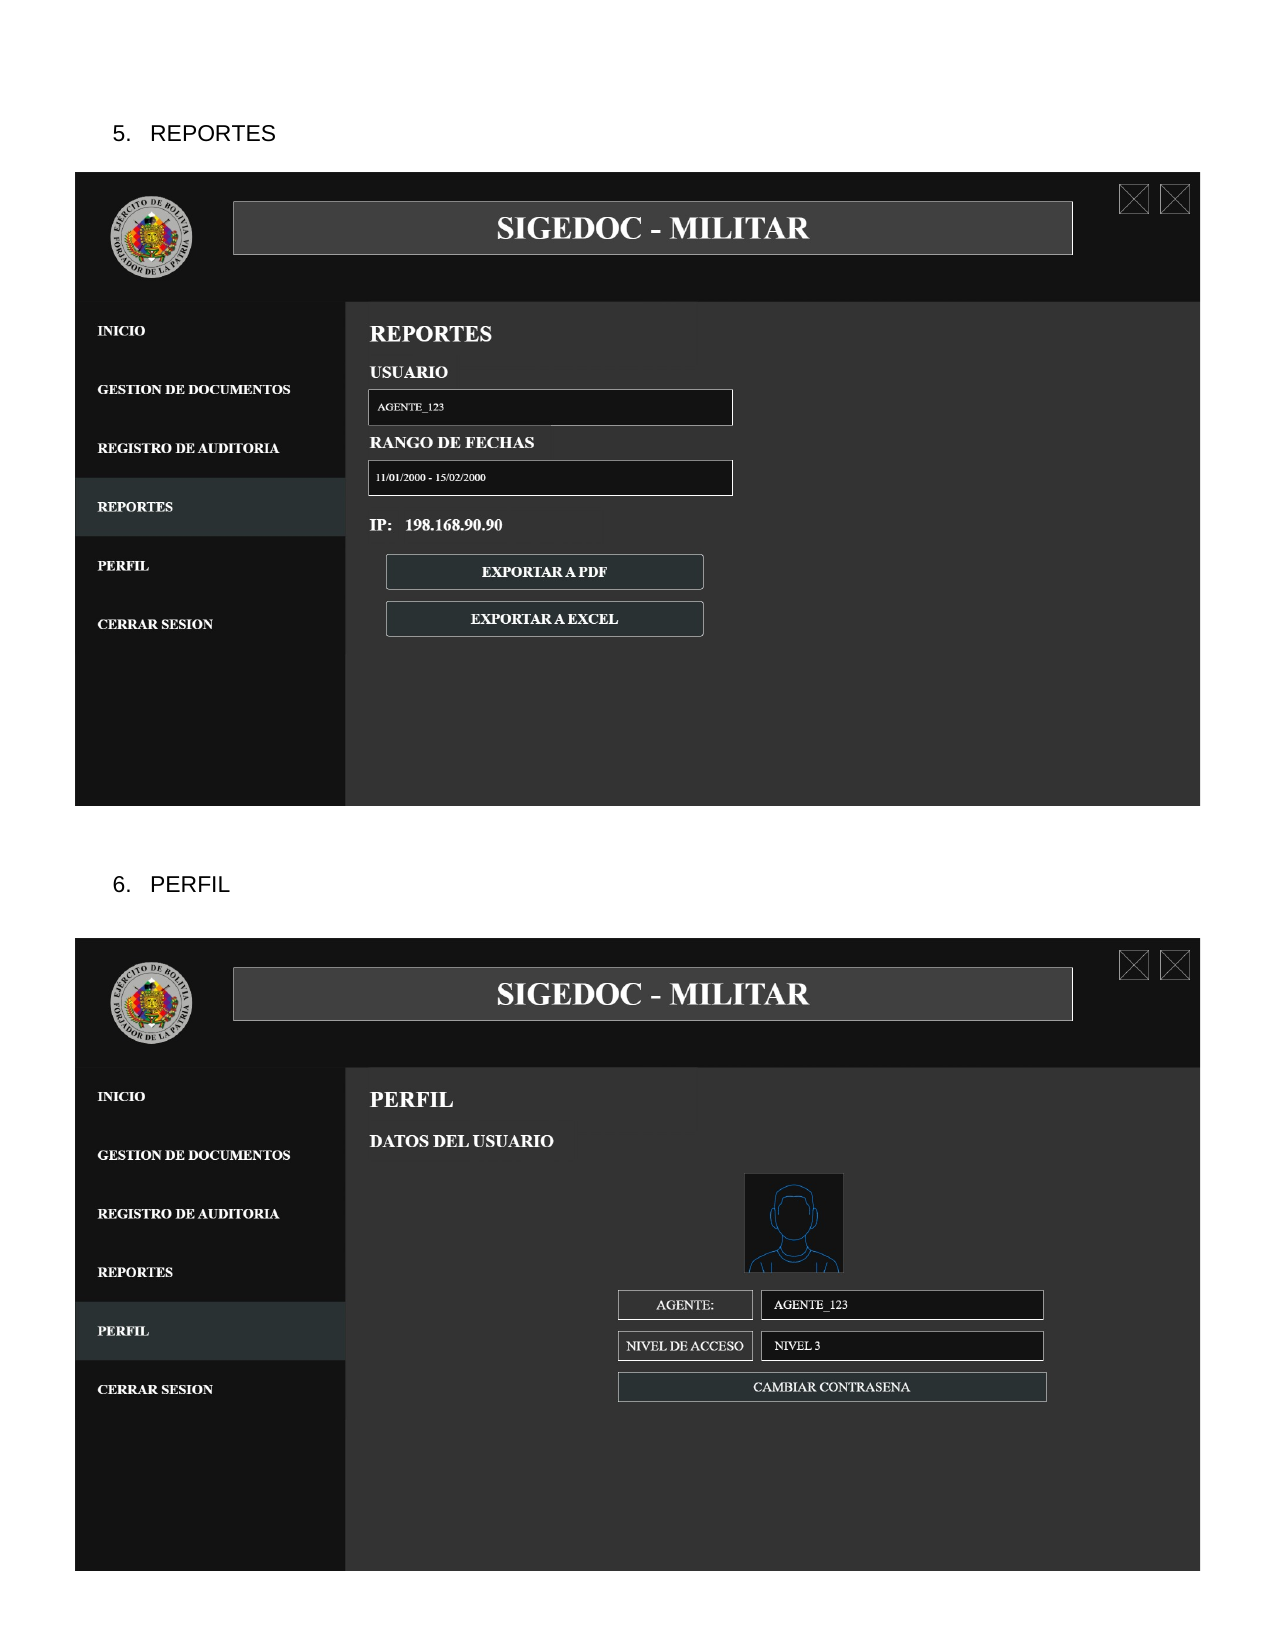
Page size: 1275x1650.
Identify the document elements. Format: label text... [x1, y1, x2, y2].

list REPORTES [112, 120, 1200, 146]
picture [75, 938, 1200, 1571]
picture [75, 172, 1200, 806]
list PERFIL [112, 871, 1200, 897]
